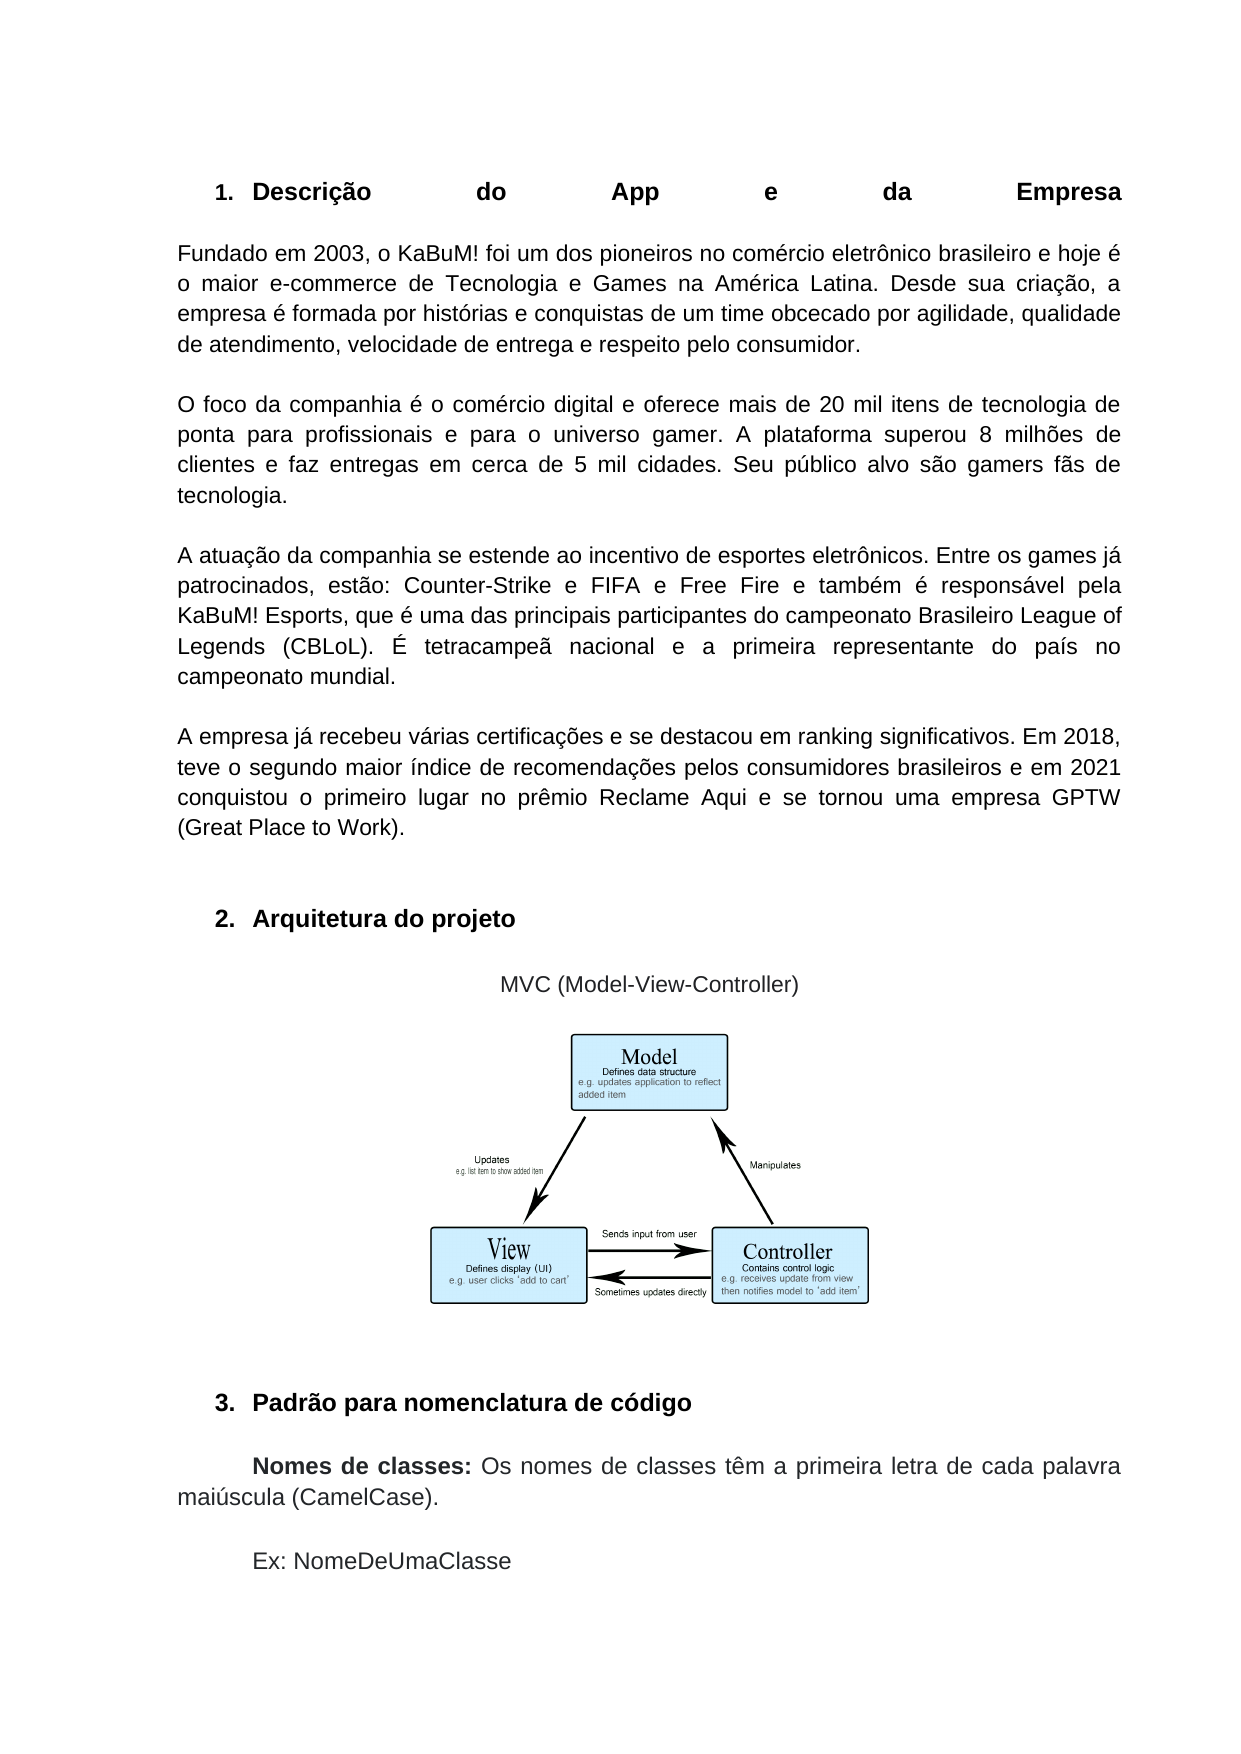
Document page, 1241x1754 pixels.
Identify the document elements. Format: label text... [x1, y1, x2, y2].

text MVC (Model-View-Controller) [177, 971, 1122, 997]
list Arquitetura do projeto [214, 904, 1122, 933]
text Nomes de classes: Os nomes de classes têm a primeira letra de cada palavra maiúscula (CamelCase). [177, 1452, 1122, 1511]
text Ex: NomeDeUmaClasse [177, 1547, 1122, 1574]
text A empresa já recebeu várias certificações e se destacou em ranking significativos. Em 2018, teve o segundo maior índice de recomendações pelos consumidores brasileiros e em 2021 conquistou o primeiro lugar no prêmio Reclame Aqui e se tornou uma empresa GPTW (Great Place to Work). [177, 723, 1122, 840]
text A atuação da companhia se estende ao incentivo de esportes eletrônicos. Entre os games já patrocinados, estão: Counter-Strike e FIFA e Free Fire e também é responsável pela KaBuM! Esports, que é uma das principais participantes do campeonato Brasileiro League of Legends (CBLoL). É tetracampeã nacional e a primeira representante do país no campeonato mundial. [177, 542, 1122, 689]
list Padrão para nomenclatura de código [214, 1388, 1122, 1417]
list Descrição do App e da Empresa [214, 177, 1122, 236]
text O foco da companhia é o comércio digital e oferece mais de 20 mil itens de tecnologia de ponta para profissionais e para o universo gamer. A plataforma superou 8 milhões de clientes e faz entregas em cerca de 5 mil cidades. Seu público alvo são gamers fãs de tecnologia. [177, 391, 1122, 508]
picture [415, 1000, 884, 1352]
text Fundado em 2003, o KaBuM! foi um dos pioneiros no comércio eletrônico brasileiro e hoje é o maior e-commerce de Tecnologia e Games na América Latina. Desde sua criação, a empresa é formada por histórias e conquistas de um time obcecado por agilidade, qualidade de atendimento, velocidade de entrega e respeito pelo consumidor. [177, 240, 1122, 357]
